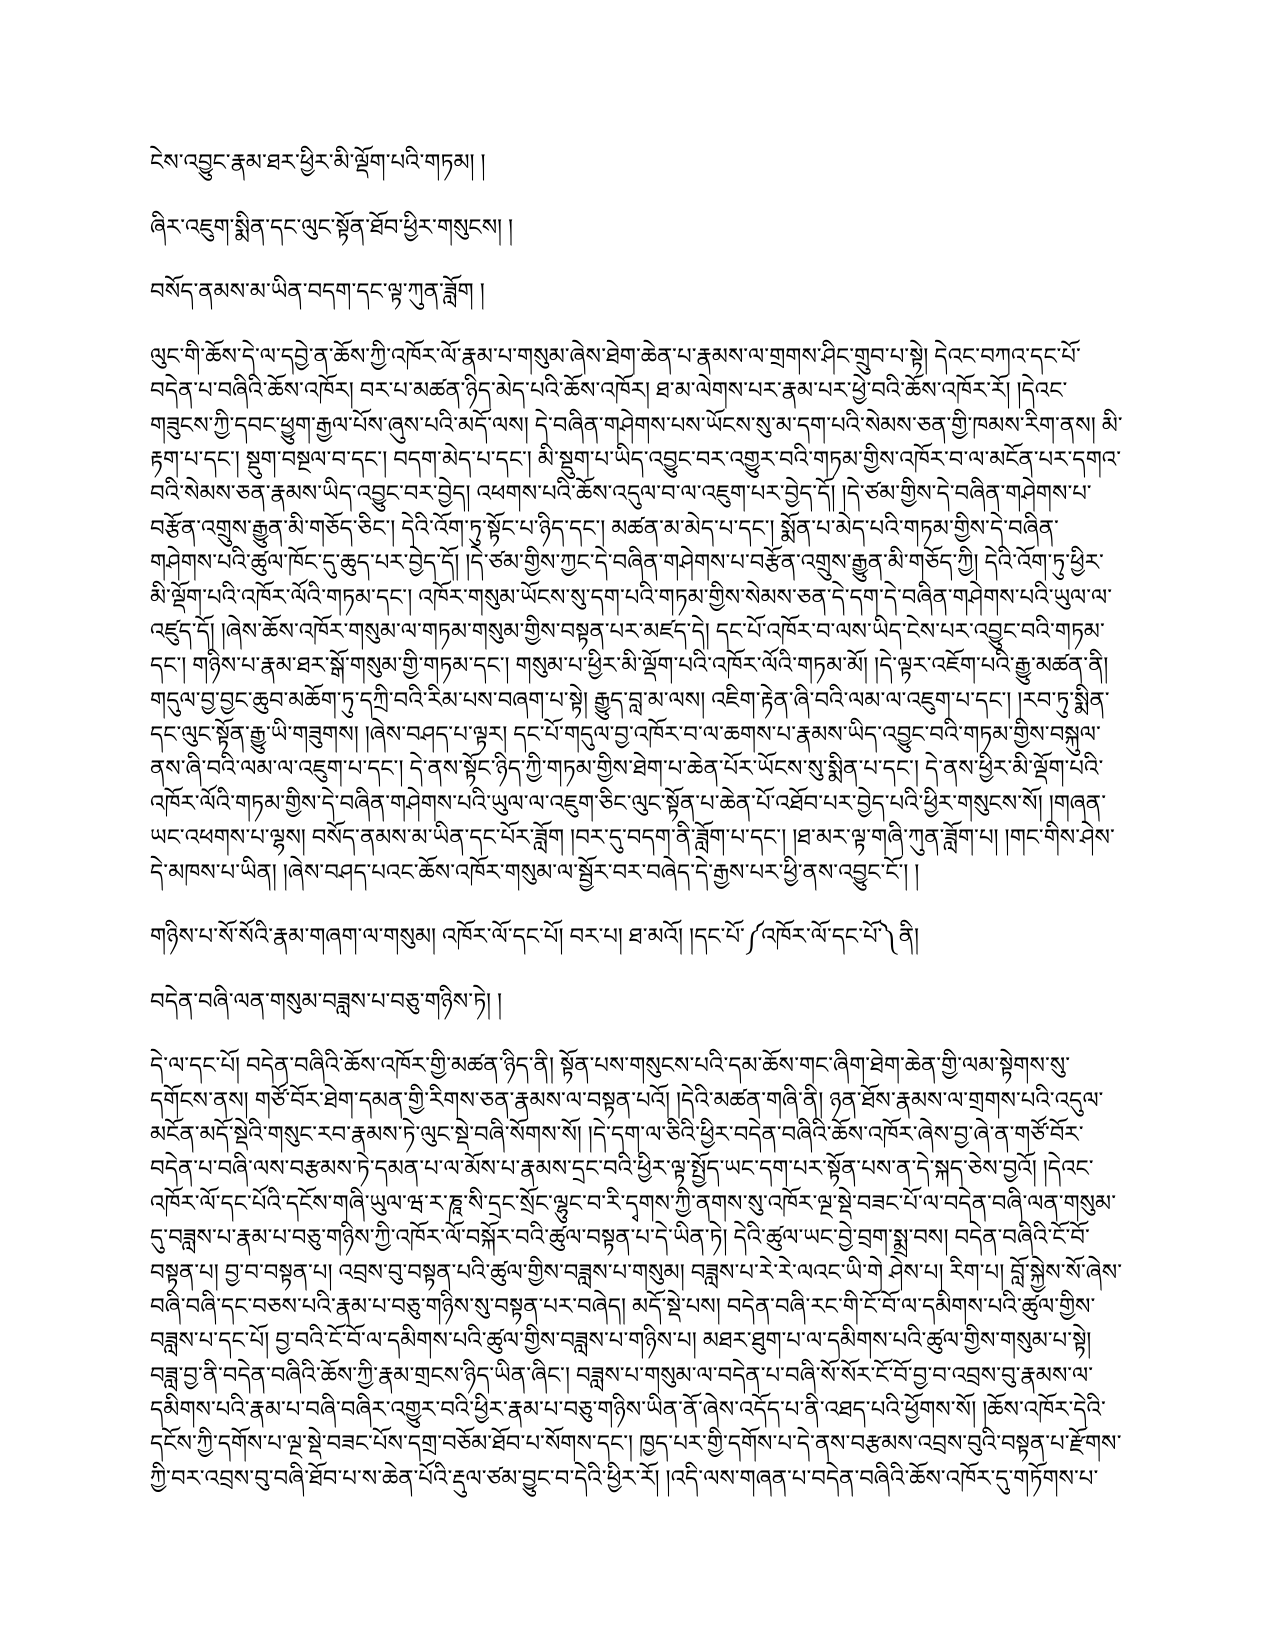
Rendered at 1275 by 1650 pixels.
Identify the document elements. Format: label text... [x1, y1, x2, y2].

text ངེས་འབྱུང་རྣམ་ཐར་ཕྱིར་མི་ལྡོག་པའི་གཏམ། ། [150, 150, 1125, 180]
text གཉིས་པ་སོ་སོའི་རྣམ་གཞག་ལ་གསུམ། འཁོར་ལོ་དང་པོ། བར་པ། ཐ་མའོ། །དང་པོ་༼འཁོར་ལོ་དང་པོ་༽ནི། [885, 924, 1125, 954]
text བདེན་བཞི་ལན་གསུམ་བཟླས་པ་བཅུ་གཉིས་ཏེ། ། [150, 988, 1125, 1018]
text ཞིར་འཇུག་སྨིན་དང་ལུང་སྟོན་ཐོབ་ཕྱིར་གསུངས། ། [150, 214, 1125, 244]
text གཉིས་པ་སོ་སོའི་རྣམ་གཞག་ལ་གསུམ། འཁོར་ལོ་དང་པོ། བར་པ། ཐ་མའོ། །དང་པོ་༼འཁོར་ལོ་དང་པོ་༽ནི། [150, 924, 894, 954]
text ལུང་གི་ཆོས་དེ་ལ་དབྱེ་ན་ཆོས་ཀྱི་འཁོར་ལོ་རྣམ་པ་གསུམ་ཞེས་ཐེག་ཆེན་པ་རྣམས་ལ་གྲགས་ཤིང་གྲུབ་པ་སྟེ། དེའང་བཀའ་དང་པོ་བདེན་པ་བཞིའི་ཆོས་འཁོར། བར་པ་མཚན་ཉིད་མེད་པའི་ཆོས་འཁོར། ཐ་མ་ལེགས་པར་རྣམ་པར་ཕྱེ་བའི་ཆོས་འཁོར་རོ། །དེའང་གཟུངས་ཀྱི་དབང་ཕྱུག་རྒྱལ་པོས་ཞུས་པའི་མདོ་ལས། དེ་བཞིན་གཤེགས་པས་ཡོངས་སུ་མ་དག་པའི་སེམས་ཅན་གྱི་ཁམས་རིག་ནས། མི་རྟག་པ་དང༌། སྡུག་བསྔལ་བ་དང༌། བདག་མེད་པ་དང༌། མི་སྡུག་པ་ཡིད་འབྱུང་བར་འགྱུར་བའི་གཏམ་གྱིས་འཁོར་བ་ལ་མངོན་པར་དགའ་བའི་སེམས་ཅན་རྣམས་ཡིད་འབྱུང་བར་བྱེད། འཕགས་པའི་ཆོས་འདུལ་བ་ལ་འཇུག་པར་བྱེད་དོ། །དེ་ཙམ་གྱིས་དེ་བཞིན་གཤེགས་པ་བརྩོན་འགྲུས་རྒྱུན་མི་གཅོད་ཅིང༌། དེའི་འོག་ཏུ་སྟོང་པ་ཉིད་དང༌། མཚན་མ་མེད་པ་དང༌། སྨོན་པ་མེད་པའི་གཏམ་གྱིས་དེ་བཞིན་གཤེགས་པའི་ཚུལ་ཁོང་དུ་ཆུད་པར་བྱེད་དོ། །དེ་ཙམ་གྱིས་ཀྱང་དེ་བཞིན་གཤེགས་པ་བརྩོན་འགྲུས་རྒྱུན་མི་གཅོད་ཀྱི། དེའི་འོག་ཏུ་ཕྱིར་མི་ལྡོག་པའི་འཁོར་ལོའི་གཏམ་དང༌། འཁོར་གསུམ་ཡོངས་སུ་དག་པའི་གཏམ་གྱིས་སེམས་ཅན་དེ་དག་དེ་བཞིན་གཤེགས་པའི་ཡུལ་ལ་འཛུད་དོ། །ཞེས་ཆོས་འཁོར་གསུམ་ལ་གཏམ་གསུམ་གྱིས་བསྟན་པར་མཛད་དེ། དང་པོ་འཁོར་བ་ལས་ཡིད་ངེས་པར་འབྱུང་བའི་གཏམ་དང༌། གཉིས་པ་རྣམ་ཐར་སྒོ་གསུམ་གྱི་གཏམ་དང༌། གསུམ་པ་ཕྱིར་མི་ལྡོག་པའི་འཁོར་ལོའི་གཏམ་མོ། །དེ་ལྟར་འཇོག་པའི་རྒྱུ་མཚན་ནི། གདུལ་བྱ་བྱང་ཆུབ་མཆོག་ཏུ་དཀྲི་བའི་རིམ་པས་བཞག་པ་སྟེ། རྒྱུད་བླ་མ་ལས། འཇིག་རྟེན་ཞི་བའི་ལམ་ལ་འཇུག་པ་དང༌། །རབ་ཏུ་སྨིན་དང་ལུང་སྟོན་རྒྱུ་ཡི་གཟུགས། །ཞེས་བཤད་པ་ལྟར། དང་པོ་གདུལ་བྱ་འཁོར་བ་ལ་ཆགས་པ་རྣམས་ཡིད་འབྱུང་བའི་གཏམ་གྱིས་བསྐུལ་ནས་ཞི་བའི་ལམ་ལ་འཇུག་པ་དང༌། དེ་ནས་སྟོང་ཉིད་ཀྱི་གཏམ་གྱིས་ཐེག་པ་ཆེན་པོར་ཡོངས་སུ་སྨིན་པ་དང༌། དེ་ནས་ཕྱིར་མི་ལྡོག་པའི་འཁོར་ལོའི་གཏམ་གྱིས་དེ་བཞིན་གཤེགས་པའི་ཡུལ་ལ་འཇུག་ཅིང་ལུང་སྟོན་པ་ཆེན་པོ་འཐོབ་པར་བྱེད་པའི་ཕྱིར་གསུངས་སོ། །གཞན་ཡང་འཕགས་པ་ལྷས། བསོད་ནམས་མ་ཡིན་དང་པོར་ཟློག །བར་དུ་བདག་ནི་ཟློག་པ་དང༌། །ཐ་མར་ལྟ་གཞི་ཀུན་ཟློག་པ། །གང་གིས་ཤེས་དེ་མཁས་པ་ཡིན། །ཞེས་བཤད་པའང་ཆོས་འཁོར་གསུམ་ལ་སྦྱོར་བར་བཞེད་དེ་རྒྱས་པར་ཕྱི་ནས་འབྱུང་ངོ༌། ། [150, 344, 1125, 889]
text བསོད་ནམས་མ་ཡིན་བདག་དང་ལྟ་ཀུན་ཟློག ། [150, 279, 1125, 309]
